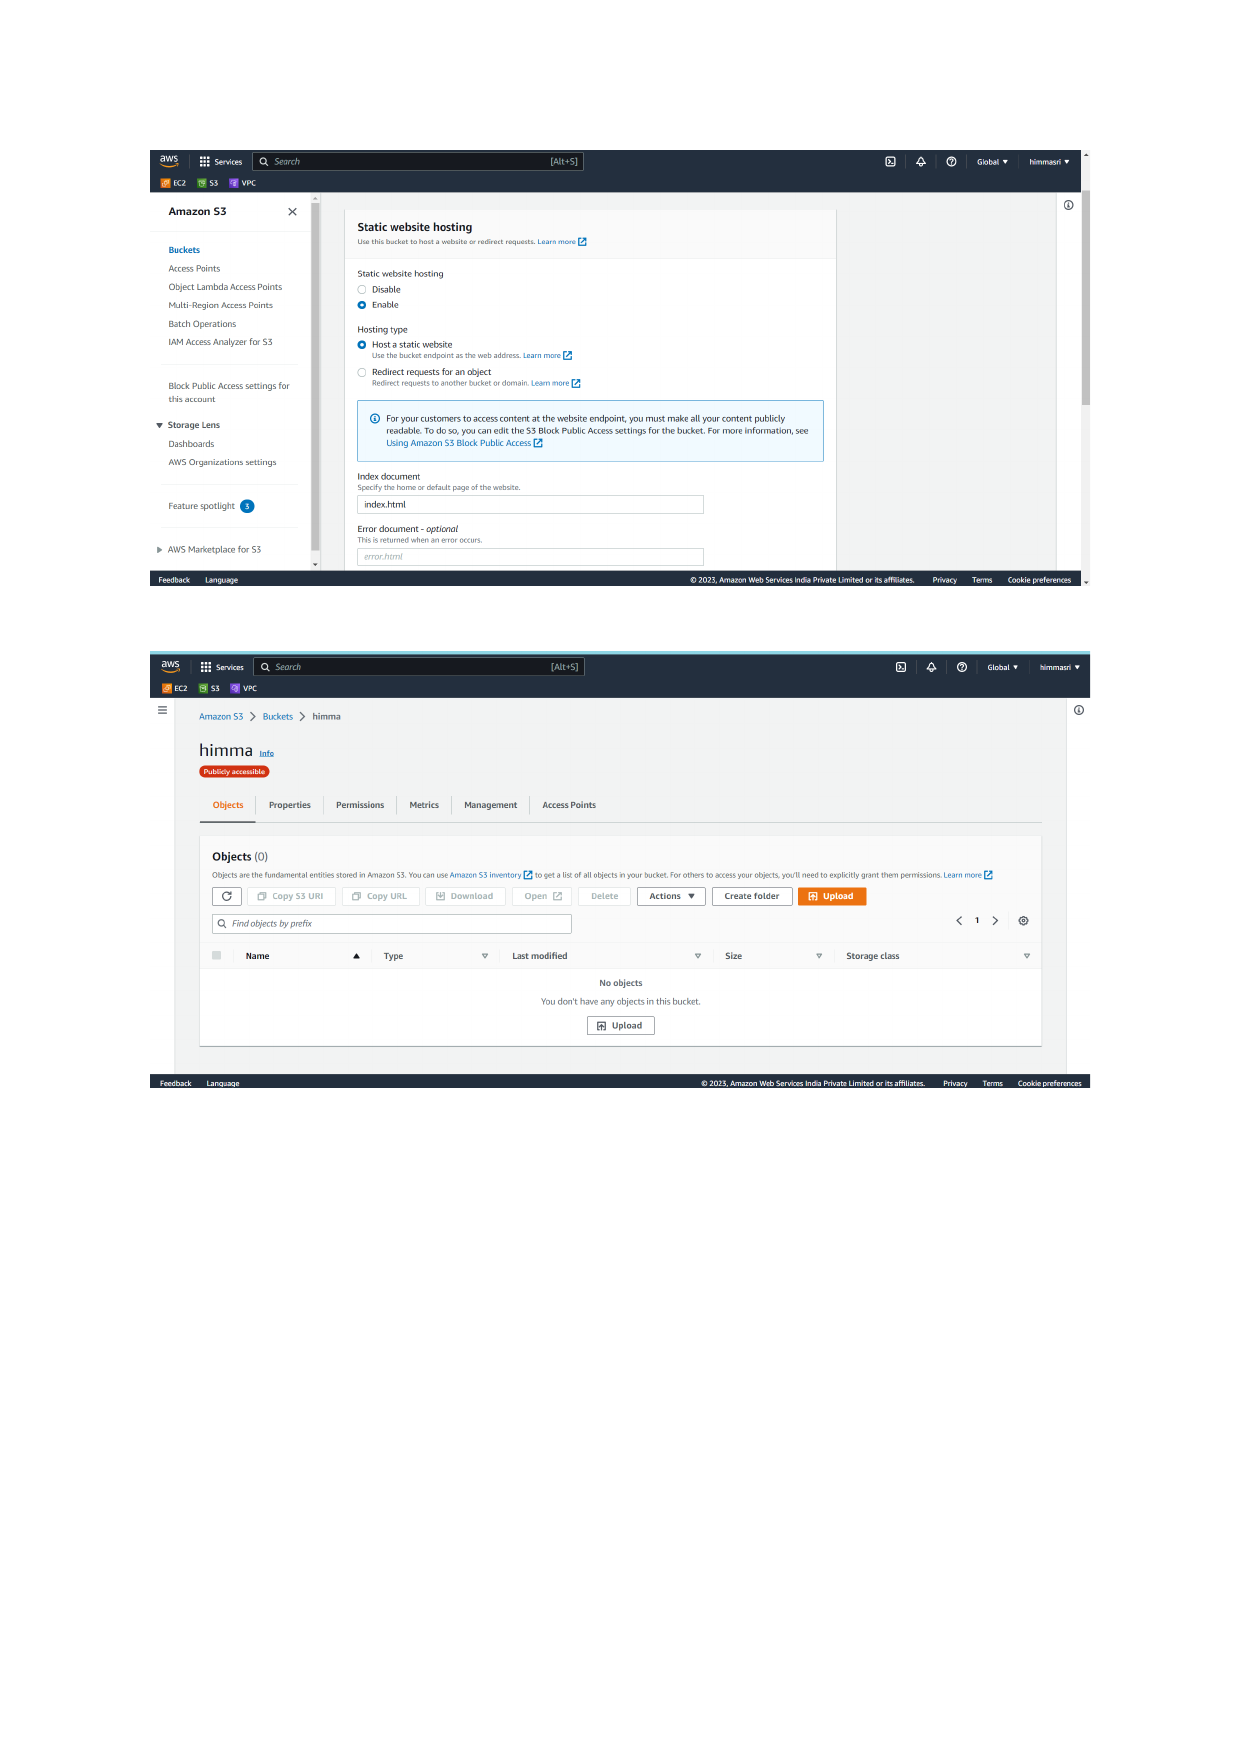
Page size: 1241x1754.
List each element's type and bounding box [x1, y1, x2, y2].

picture [150, 150, 1091, 586]
picture [150, 651, 1091, 1088]
